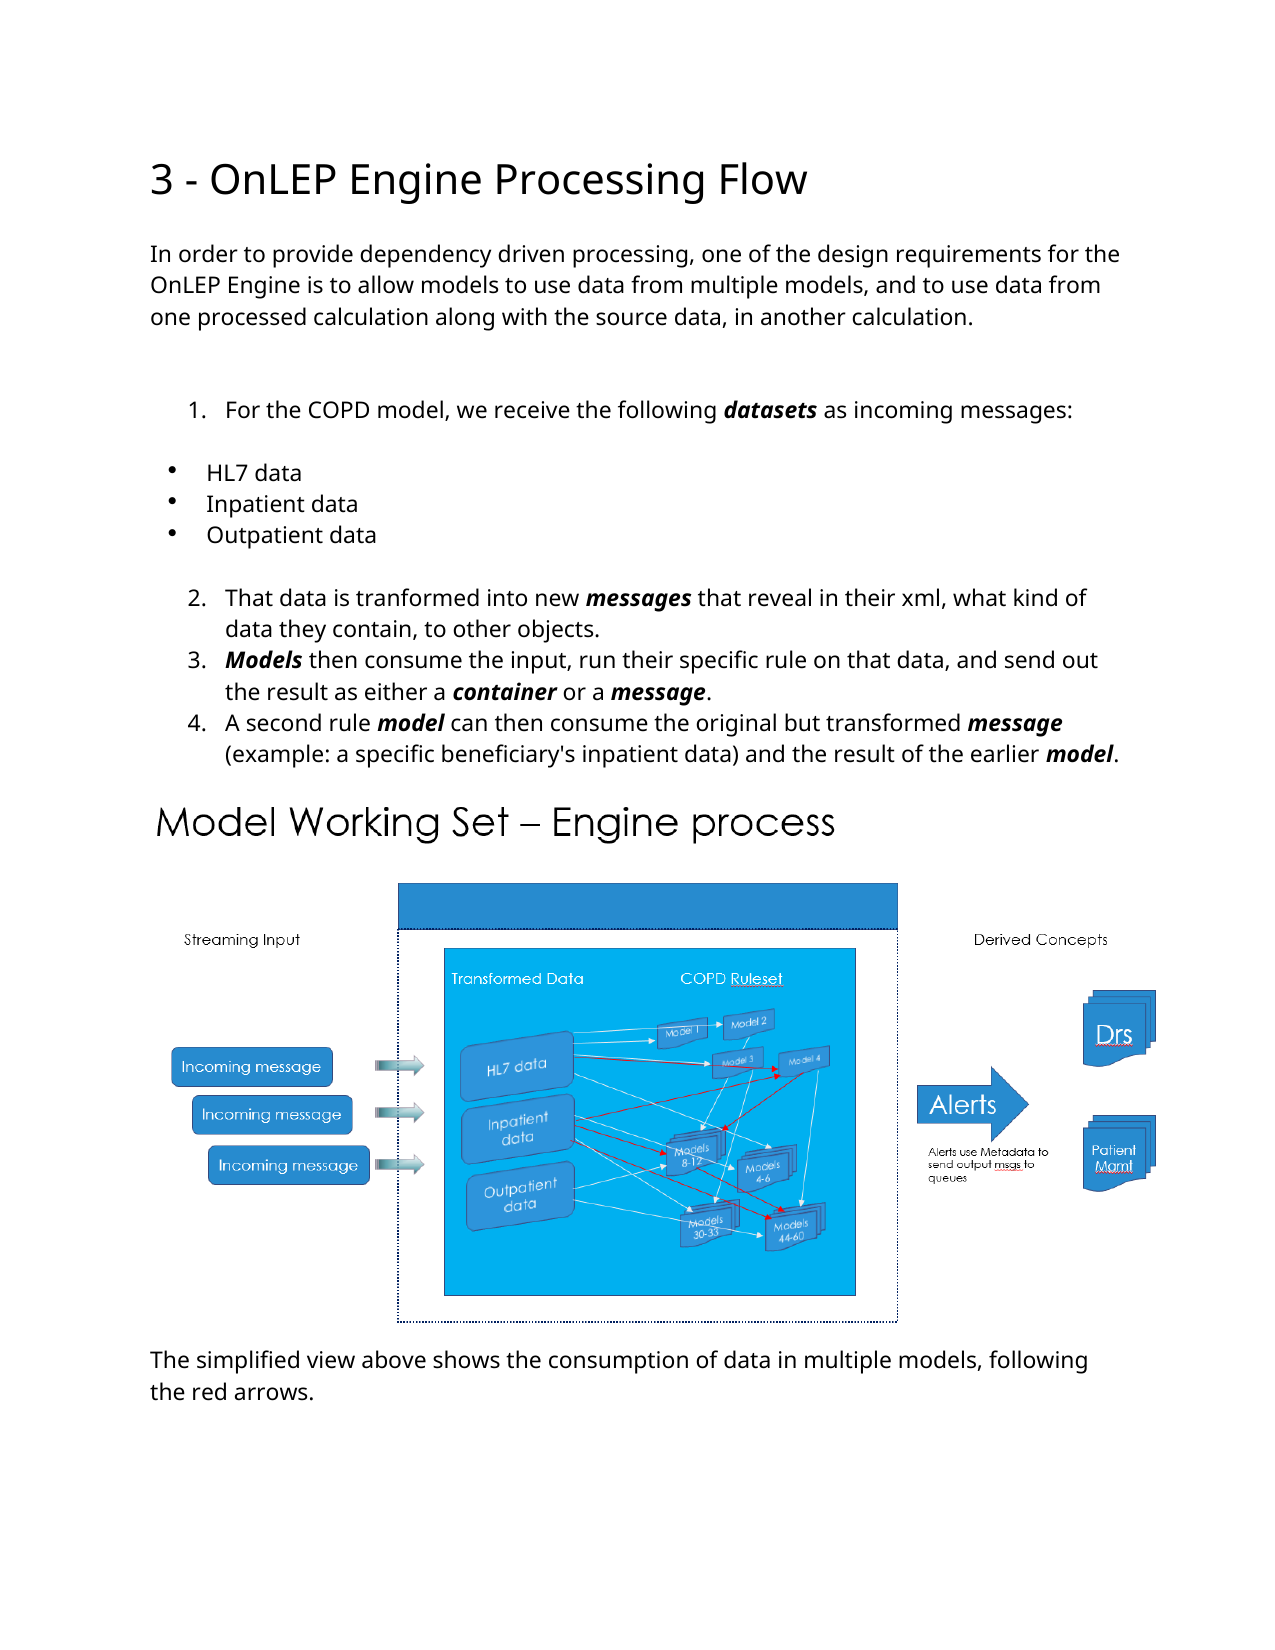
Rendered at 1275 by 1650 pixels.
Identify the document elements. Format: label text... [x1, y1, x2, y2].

list Outpatient data [169, 519, 1125, 551]
list Inpatient data [169, 488, 1125, 519]
list HL7 data [169, 457, 1125, 488]
list Models then consume the input, run their specific rule on that data, and send out the result as either a container or a message. [187, 644, 1125, 707]
text 3 - OnLEP Engine Processing Flow [150, 150, 1125, 207]
list A second rule model can then consume the original but transformed message (example: a specific beneficiary's inpatient data) and the result of the earlier model. [187, 707, 1125, 769]
picture [150, 800, 1178, 1345]
text The simplified view above shows the consumption of data in multiple models, following the red arrows. [150, 1345, 1125, 1407]
list That data is tranformed into new messages that reveal in their xml, what kind of data they contain, to other objects. [187, 582, 1125, 644]
text In order to provide dependency driven processing, one of the design requirements for the OnLEP Engine is to allow models to use data from multiple models, and to use data from one processed calculation along with the source data, in another calculation. [150, 238, 1125, 332]
list For the COPD model, we receive the following datasets as incoming messages: [187, 394, 1125, 426]
